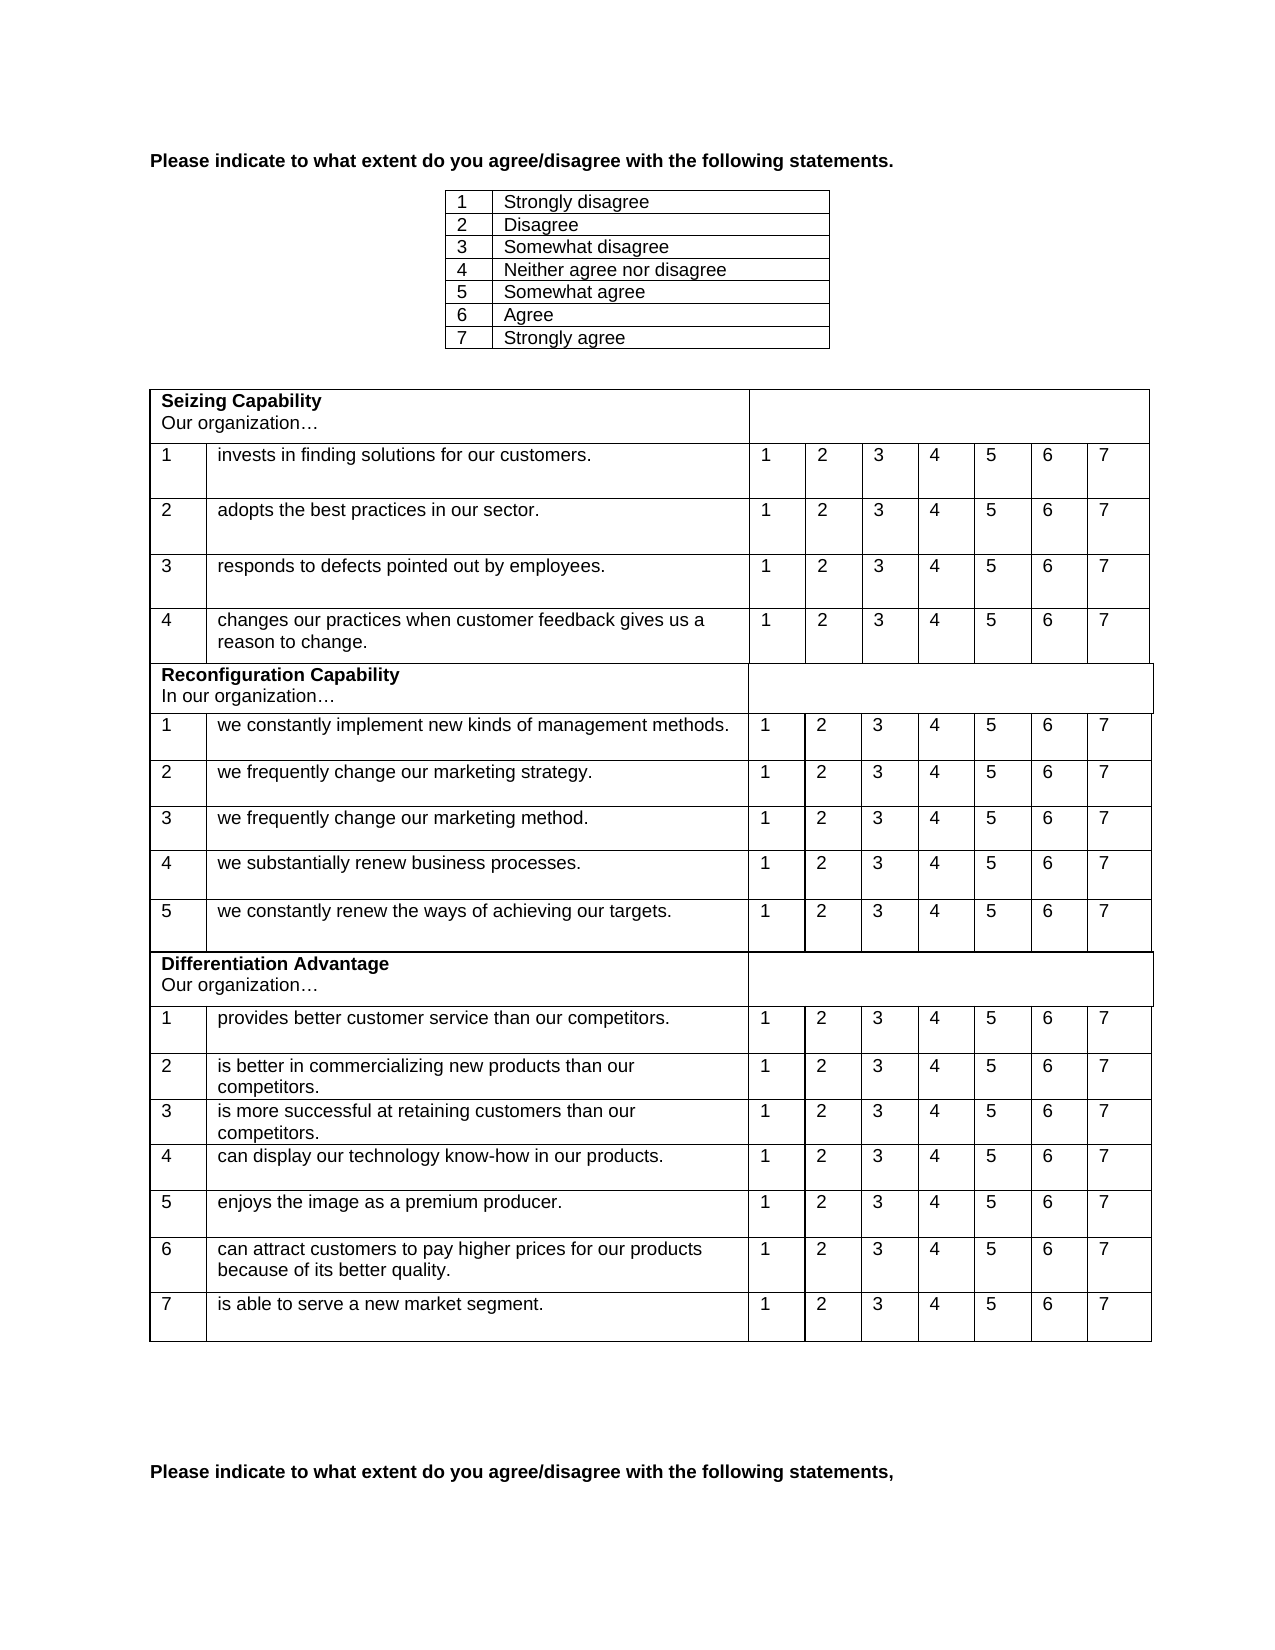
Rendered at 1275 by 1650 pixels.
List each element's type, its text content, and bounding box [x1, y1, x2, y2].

table_cell 3 [862, 1054, 918, 1099]
table_cell 5 [975, 807, 1031, 850]
table_cell 5 [975, 1145, 1031, 1190]
table_cell we frequently change our marketing method. [207, 807, 748, 850]
table_cell 4 [919, 1054, 974, 1099]
table_cell Somewhat agree [493, 281, 829, 303]
table_header 1 [446, 191, 492, 212]
table_cell 1 [749, 851, 804, 899]
table_cell 7 [1088, 499, 1149, 554]
table_cell 1 [749, 1191, 804, 1237]
table_cell 3 [151, 807, 206, 850]
table_cell 6 [1032, 714, 1087, 760]
table_cell 1 [749, 1145, 804, 1190]
table_cell 7 [1088, 807, 1151, 850]
table_cell Agree [493, 304, 829, 326]
table_cell 1 [151, 714, 206, 760]
table_cell Neither agree nor disagree [493, 259, 829, 280]
table_cell invests in finding solutions for our customers. [207, 444, 749, 497]
table_cell 5 [975, 1238, 1031, 1292]
table_cell 1 [749, 1100, 804, 1144]
table_cell 7 [1088, 1238, 1151, 1292]
table_cell 4 [919, 555, 974, 608]
table_cell 7 [151, 1293, 206, 1341]
table_cell 6 [1032, 1293, 1087, 1341]
table_cell is better in commercializing new products than our competitors. [207, 1054, 748, 1099]
table_cell we constantly implement new kinds of management methods. [207, 714, 748, 760]
table_cell 2 [806, 1100, 861, 1144]
table_cell 6 [446, 304, 492, 326]
table_cell 2 [806, 444, 862, 497]
table_cell 1 [749, 1293, 804, 1341]
table_cell [749, 953, 1153, 1006]
table_cell 4 [919, 1293, 974, 1341]
table_cell 3 [862, 1007, 918, 1053]
table_cell 1 [750, 555, 805, 608]
table_cell 5 [151, 900, 206, 951]
table_cell 6 [1032, 1054, 1087, 1099]
table_cell 6 [1032, 499, 1087, 554]
table_cell 3 [862, 1238, 918, 1292]
table_cell 7 [1088, 1191, 1151, 1237]
table_cell can attract customers to pay higher prices for our products because of its better quality. [207, 1238, 748, 1292]
table_cell 2 [806, 1293, 861, 1341]
table_cell 5 [975, 1007, 1031, 1053]
table_cell 6 [151, 1238, 206, 1292]
table_cell 2 [151, 499, 206, 554]
table_cell 3 [446, 236, 492, 258]
table_cell 5 [975, 1100, 1031, 1144]
table_cell 6 [1032, 851, 1087, 899]
table_cell 2 [806, 1054, 861, 1099]
table_cell 5 [975, 555, 1031, 608]
table_cell 4 [919, 1238, 974, 1292]
table_cell 7 [1088, 900, 1151, 951]
table_cell 2 [806, 851, 861, 899]
table_cell 4 [446, 259, 492, 280]
table_cell 6 [1032, 1191, 1087, 1237]
table_cell 7 [1088, 1007, 1151, 1053]
table_header [750, 390, 1149, 443]
table_cell 3 [863, 499, 918, 554]
table_cell 5 [975, 761, 1031, 806]
table_cell 2 [806, 1145, 861, 1190]
table_cell 2 [806, 609, 862, 662]
table_cell 7 [1088, 1293, 1151, 1341]
table_cell 3 [863, 555, 918, 608]
table_cell is more successful at retaining customers than our competitors. [207, 1100, 748, 1144]
table_cell 7 [1088, 609, 1149, 662]
table_cell 3 [862, 1293, 918, 1341]
table_cell 3 [862, 761, 918, 806]
table_cell 2 [446, 214, 492, 235]
table_cell 7 [1088, 761, 1151, 806]
table_cell provides better customer service than our competitors. [207, 1007, 748, 1053]
table_cell 5 [975, 714, 1031, 760]
table_cell 4 [919, 761, 974, 806]
table_cell 6 [1032, 807, 1087, 850]
table_cell 4 [151, 609, 206, 662]
table_cell 7 [446, 327, 492, 348]
table_cell 1 [749, 761, 804, 806]
table_cell 5 [975, 851, 1031, 899]
table_cell 5 [975, 1191, 1031, 1237]
table_cell 5 [975, 1293, 1031, 1341]
table_cell 3 [863, 444, 918, 497]
table_cell 2 [806, 900, 861, 951]
table_cell 4 [919, 851, 974, 899]
table_cell 4 [919, 1191, 974, 1237]
table_cell 1 [750, 609, 805, 662]
table_cell 5 [975, 900, 1031, 951]
table_cell enjoys the image as a premium producer. [207, 1191, 748, 1237]
table_cell 5 [975, 609, 1031, 662]
table_cell 1 [749, 1054, 804, 1099]
table_cell Differentiation Advantage Our organization… [151, 953, 748, 1006]
table_cell 2 [806, 1238, 861, 1292]
table_cell Reconfiguration Capability In our organization… [151, 664, 748, 713]
text Please indicate to what extent do you agree/disagree with the following statements. [150, 150, 1125, 172]
table_cell 3 [862, 1191, 918, 1237]
table_cell 7 [1088, 714, 1151, 760]
table_cell 5 [975, 499, 1031, 554]
table_cell adopts the best practices in our sector. [207, 499, 749, 554]
table_cell 3 [863, 609, 918, 662]
table_cell 2 [806, 555, 862, 608]
table_cell 4 [919, 1100, 974, 1144]
table_cell 7 [1088, 444, 1149, 497]
table_cell 7 [1088, 1100, 1151, 1144]
table_cell Strongly agree [493, 327, 829, 348]
table_cell 7 [1088, 555, 1149, 608]
table_cell 5 [975, 1054, 1031, 1099]
table_cell 1 [749, 900, 804, 951]
table_cell 7 [1088, 1054, 1151, 1099]
table_cell 2 [151, 1054, 206, 1099]
table_cell 2 [806, 1191, 861, 1237]
table_cell 4 [919, 807, 974, 850]
table_cell Somewhat disagree [493, 236, 829, 258]
table_cell 2 [806, 807, 861, 850]
table_cell can display our technology know-how in our products. [207, 1145, 748, 1190]
table_cell 6 [1032, 609, 1087, 662]
table_cell 4 [919, 714, 974, 760]
table_cell we constantly renew the ways of achieving our targets. [207, 900, 748, 951]
table_cell 3 [862, 900, 918, 951]
table_cell responds to defects pointed out by employees. [207, 555, 749, 608]
table_cell 6 [1032, 900, 1087, 951]
table_cell 2 [806, 1007, 861, 1053]
table_cell 3 [862, 714, 918, 760]
table_header Seizing Capability Our organization… [151, 390, 749, 443]
text Please indicate to what extent do you agree/disagree with the following statements, [150, 1461, 1125, 1483]
table_cell 6 [1032, 1007, 1087, 1053]
table_cell 2 [806, 499, 862, 554]
table_cell 6 [1032, 1145, 1087, 1190]
table_cell 3 [862, 807, 918, 850]
table_cell 6 [1032, 555, 1087, 608]
table_cell 6 [1032, 1100, 1087, 1144]
table_cell 7 [1088, 851, 1151, 899]
table_cell 1 [749, 714, 804, 760]
table_cell 4 [151, 851, 206, 899]
table_cell 5 [975, 444, 1031, 497]
table_cell 6 [1032, 1238, 1087, 1292]
table_cell 2 [806, 761, 861, 806]
table_cell 4 [919, 609, 974, 662]
table_cell 2 [806, 714, 861, 760]
table_cell is able to serve a new market segment. [207, 1293, 748, 1341]
table_cell 4 [919, 900, 974, 951]
table_cell 1 [749, 1007, 804, 1053]
table_cell 1 [750, 499, 805, 554]
table_cell 7 [1088, 1145, 1151, 1190]
table_cell we frequently change our marketing strategy. [207, 761, 748, 806]
table_cell [749, 664, 1153, 713]
table_cell 3 [862, 851, 918, 899]
table_cell 1 [750, 444, 805, 497]
table_cell 4 [919, 1007, 974, 1053]
table_cell we substantially renew business processes. [207, 851, 748, 899]
table_cell 1 [151, 1007, 206, 1053]
table_cell 3 [151, 555, 206, 608]
table_cell 6 [1032, 761, 1087, 806]
table_cell 2 [151, 761, 206, 806]
table_cell 1 [749, 1238, 804, 1292]
table_cell 4 [919, 444, 974, 497]
table_cell Disagree [493, 214, 829, 235]
table_header Strongly disagree [493, 191, 829, 212]
table_cell 1 [151, 444, 206, 497]
table_cell 3 [862, 1145, 918, 1190]
table_cell changes our practices when customer feedback gives us a reason to change. [207, 609, 749, 662]
table_cell 3 [151, 1100, 206, 1144]
table_cell 6 [1032, 444, 1087, 497]
table_cell 1 [749, 807, 804, 850]
table_cell 5 [151, 1191, 206, 1237]
table_cell 5 [446, 281, 492, 303]
table_cell 4 [919, 499, 974, 554]
table_cell 3 [862, 1100, 918, 1144]
table_cell 4 [919, 1145, 974, 1190]
table_cell 4 [151, 1145, 206, 1190]
